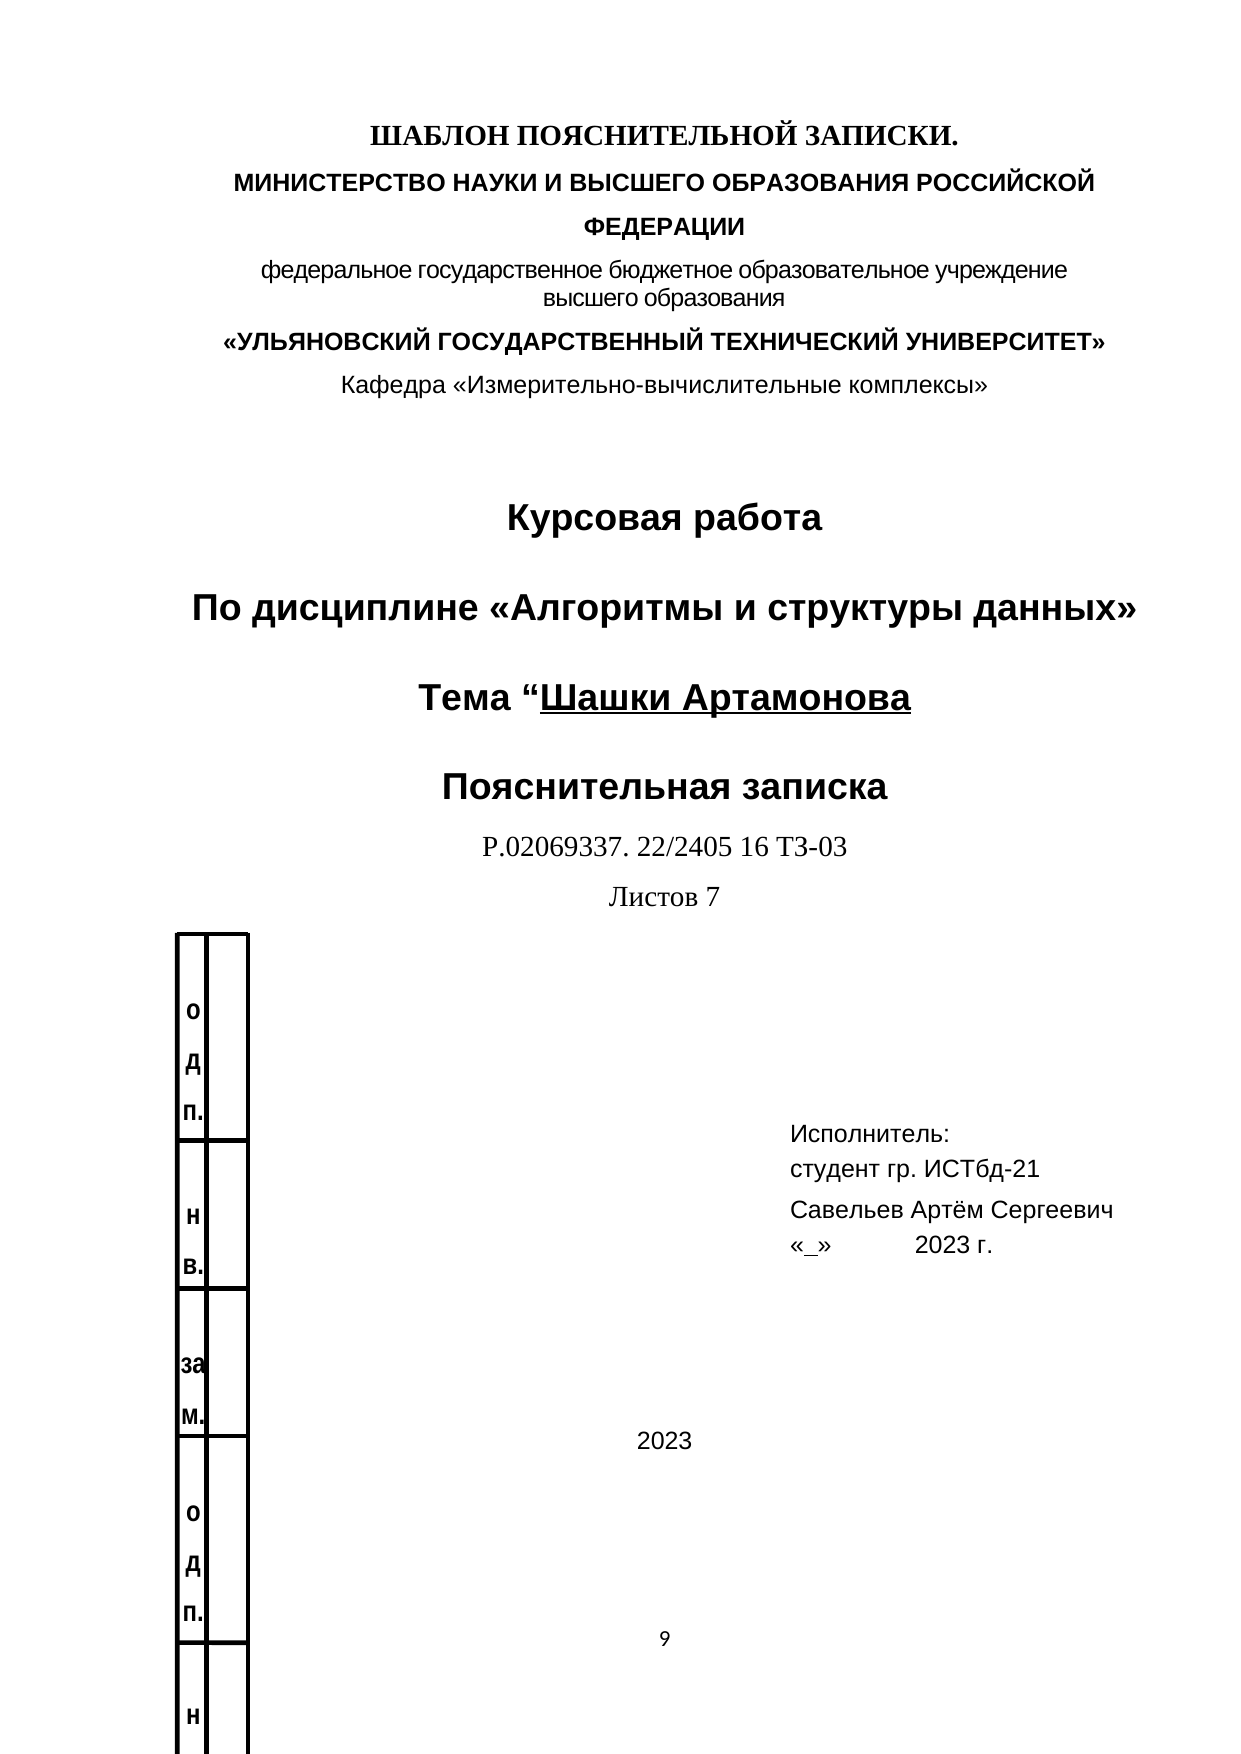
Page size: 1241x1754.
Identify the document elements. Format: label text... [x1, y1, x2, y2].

text высшего образования [177, 283, 1152, 312]
text федеральное государственное бюджетное образовательное учреждение [177, 255, 1152, 283]
text Кафедра «Измерительно-вычислительные комплексы» [177, 370, 1152, 398]
text По дисциплине «Алгоритмы и структуры данных» [177, 585, 1152, 628]
text Листов 7 [177, 879, 1152, 913]
text Пояснительная записка [177, 764, 1152, 807]
text Курсовая работа [177, 495, 1152, 538]
text МИНИСТЕРСТВО НАУКИ И ВЫСШЕГО ОБРАЗОВАНИЯ РОССИЙСКОЙ ФЕДЕРАЦИИ [177, 168, 1152, 240]
text Р.02069337. 22/2405 16 ТЗ-03 [177, 829, 1152, 863]
text ШАБЛОН ПОЯСНИТЕЛЬНОЙ ЗАПИСКИ. [177, 118, 1152, 152]
text Савельев Артём Сергеевич [790, 1195, 1152, 1224]
text Тема “Шашки Артамонова [177, 675, 1152, 718]
text «УЛЬЯНОВСКИЙ ГОСУДАРСТВЕННЫЙ ТЕХНИЧЕСКИЙ УНИВЕРСИТЕТ» [177, 327, 1152, 355]
text Исполнитель: [790, 1119, 1152, 1148]
text « » 2023 г. [790, 1230, 1152, 1259]
text 2023 [177, 1426, 1152, 1455]
text студент гр. ИСТбд-21 [790, 1154, 1152, 1183]
